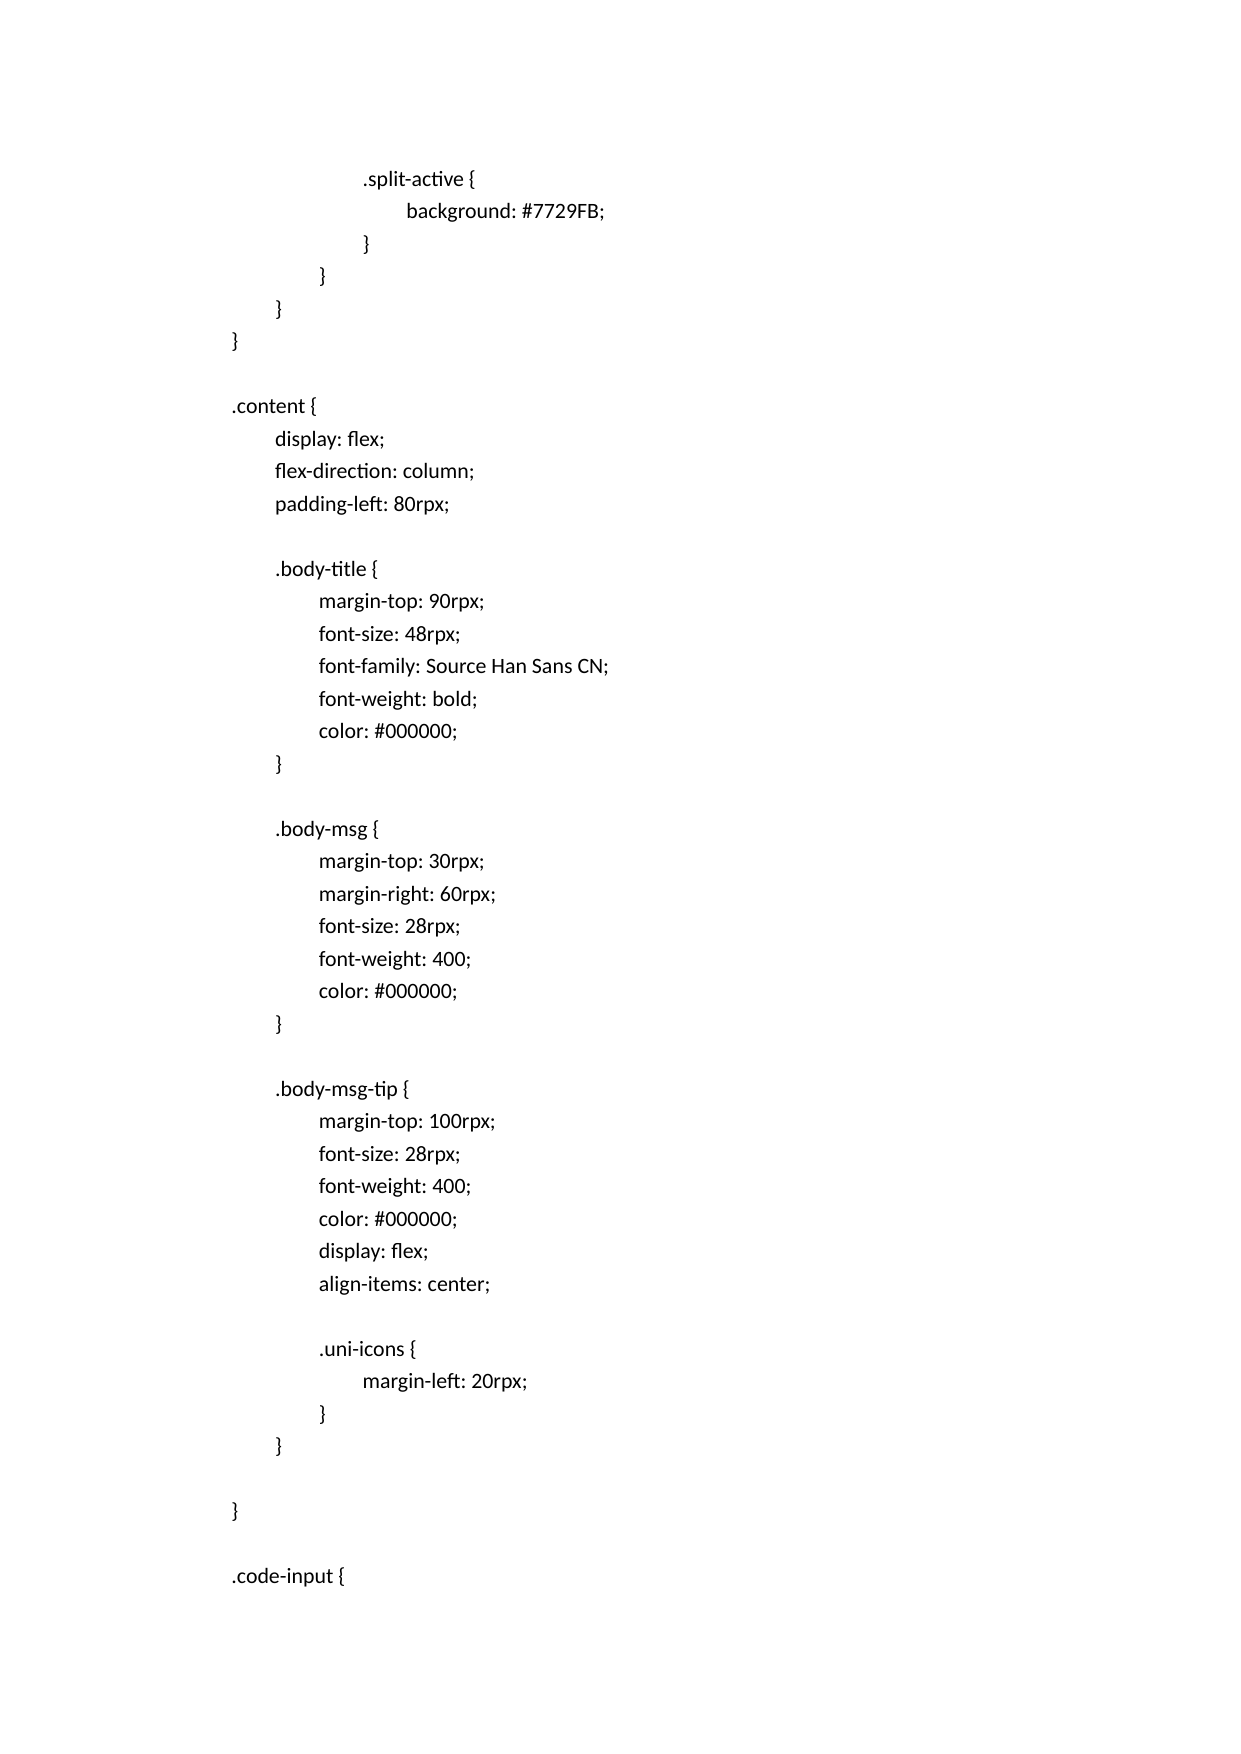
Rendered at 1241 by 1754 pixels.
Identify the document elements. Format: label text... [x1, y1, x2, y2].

text } [187, 1007, 1053, 1039]
text color: #000000; [187, 974, 1053, 1007]
text } [187, 1429, 1053, 1462]
text font-weight: bold; [187, 682, 1053, 714]
text .code-input { [187, 1559, 1053, 1592]
text font-family: Source Han Sans CN; [187, 649, 1053, 682]
text font-size: 48rpx; [187, 617, 1053, 649]
text .uni-icons { [187, 1332, 1053, 1364]
text } [187, 324, 1053, 357]
text display: flex; [187, 1234, 1053, 1267]
text font-size: 28rpx; [187, 909, 1053, 942]
text background: #7729FB; [187, 194, 1053, 227]
text margin-left: 20rpx; [187, 1364, 1053, 1397]
text font-weight: 400; [187, 942, 1053, 974]
text margin-top: 30rpx; [187, 844, 1053, 877]
text } [187, 292, 1053, 324]
text align-items: center; [187, 1267, 1053, 1299]
text .content { [187, 389, 1053, 422]
text font-weight: 400; [187, 1169, 1053, 1202]
text color: #000000; [187, 714, 1053, 747]
text margin-right: 60rpx; [187, 877, 1053, 909]
text color: #000000; [187, 1202, 1053, 1234]
text margin-top: 90rpx; [187, 584, 1053, 617]
text .body-msg { [187, 812, 1053, 844]
text .body-title { [187, 552, 1053, 584]
text } [187, 1397, 1053, 1429]
text .split-active { [187, 162, 1053, 194]
text display: flex; [187, 422, 1053, 454]
text } [187, 227, 1053, 259]
text padding-left: 80rpx; [187, 487, 1053, 519]
text } [187, 259, 1053, 292]
text } [187, 1494, 1053, 1527]
text } [187, 747, 1053, 779]
text flex-direction: column; [187, 454, 1053, 487]
text .body-msg-tip { [187, 1072, 1053, 1104]
text margin-top: 100rpx; [187, 1104, 1053, 1137]
text font-size: 28rpx; [187, 1137, 1053, 1169]
